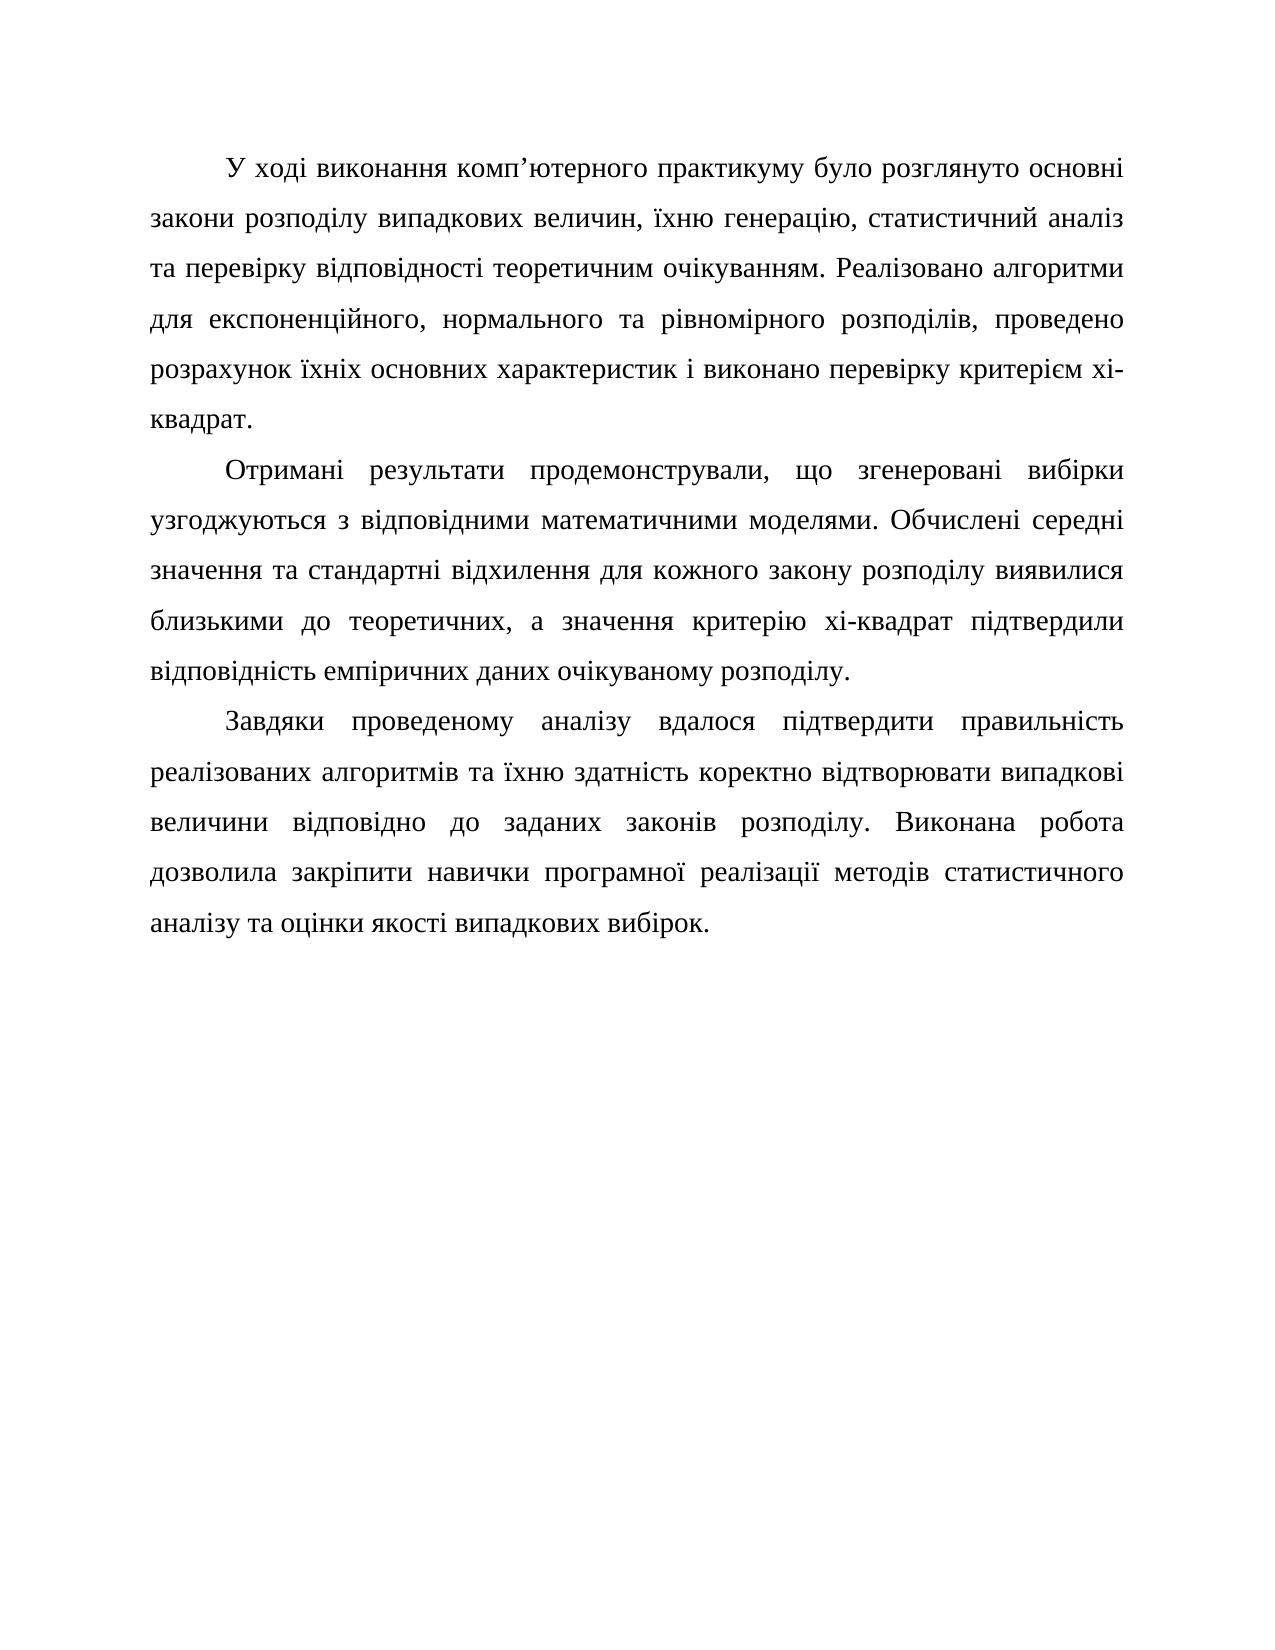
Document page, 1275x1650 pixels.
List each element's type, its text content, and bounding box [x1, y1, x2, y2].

text Завдяки проведеному аналізу вдалося підтвердити правильність реалізованих алгоритмів та їхню здатність коректно відтворювати випадкові величини відповідно до заданих законів розподілу. Виконана робота дозволила закріпити навички програмної реалізації методів статистичного аналізу та оцінки якості випадкових вибірок. [150, 703, 1125, 938]
text Отримані результати продемонстрували, що згенеровані вибірки узгоджуються з відповідними математичними моделями. Обчислені середні значення та стандартні відхилення для кожного закону розподілу виявилися близькими до теоретичних, а значення критерію хі-квадрат підтвердили відповідність емпіричних даних очікуваному розподілу. [150, 452, 1125, 687]
text У ході виконання комп’ютерного практикуму було розглянуто основні закони розподілу випадкових величин, їхню генерацію, статистичний аналіз та перевірку відповідності теоретичним очікуванням. Реалізовано алгоритми для експоненційного, нормального та рівномірного розподілів, проведено розрахунок їхніх основних характеристик і виконано перевірку критерієм хі-квадрат. [150, 150, 1125, 435]
